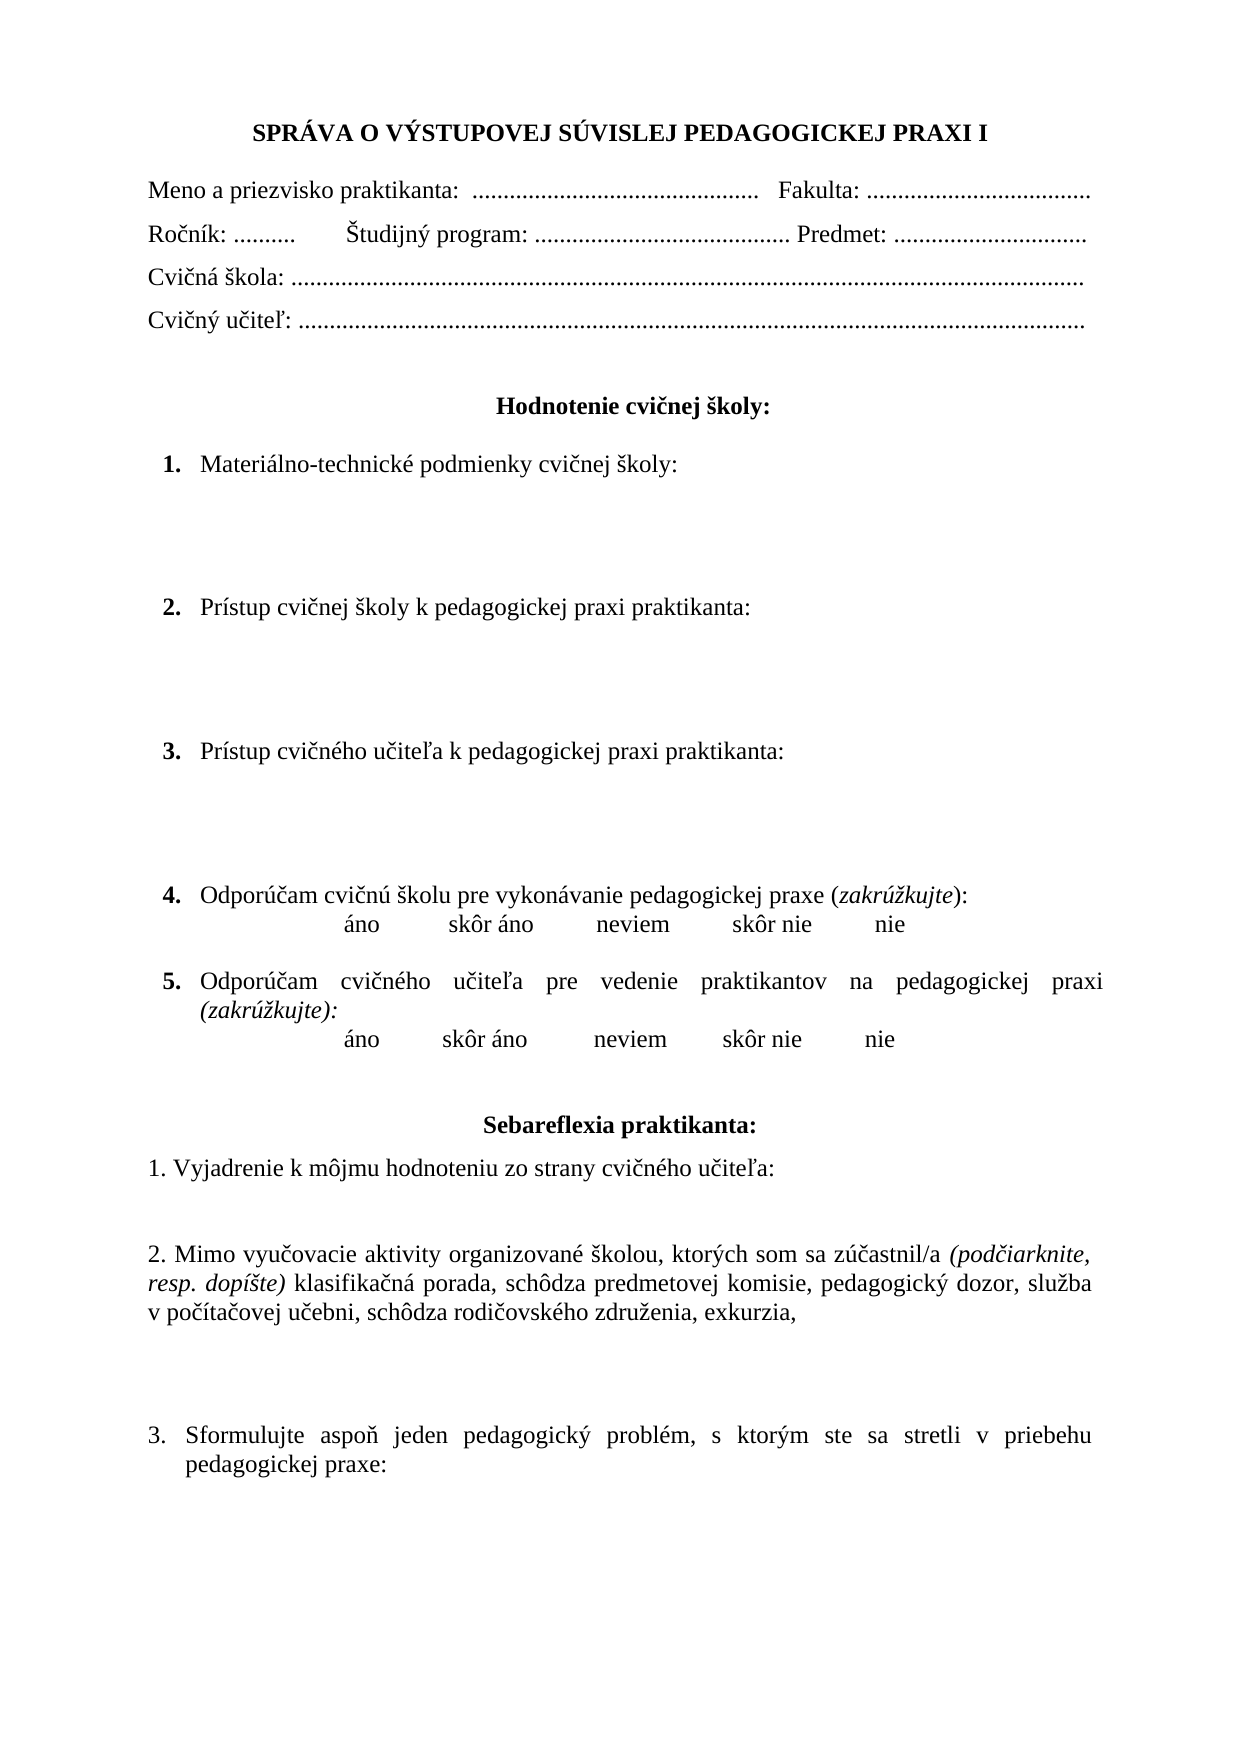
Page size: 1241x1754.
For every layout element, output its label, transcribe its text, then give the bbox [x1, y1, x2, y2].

text Sebareflexia praktikanta: [148, 1110, 1093, 1139]
text Ročník: .......... Študijný program: ......................................... Predmet: ............................... [148, 219, 1093, 247]
text SPRÁVA O VÝSTUPOVEJ SÚVISLEJ PEDAGOGICKEJ PRAXI I [148, 118, 1093, 147]
table_header Hodnotenie cvičnej školy: Materiálno-technické podmienky cvičnej školy: Prístup cvičnej školy k pedagogickej praxi praktikanta: Prístup cvičného učiteľa k pedagogickej praxi praktikanta: Odporúčam cvičnú školu pre vykonávanie pedagogickej praxe (zakrúžkujte): áno skôr áno neviem skôr nie nie Odporúčam cvičného učiteľa pre vedenie praktikantov na pedagogickej praxi (zakrúžkujte): áno skôr áno neviem skôr nie nie [155, 391, 1111, 1110]
text Meno a priezvisko praktikanta: .............................................. Fakulta: .................................... [148, 176, 1093, 204]
text 2. Mimo vyučovacie aktivity organizované školou, ktorých som sa zúčastnil/a (podčiarknite, resp. dopíšte) klasifikačná porada, schôdza predmetovej komisie, pedagogický dozor, služba v počítačovej učebni, schôdza rodičovského združenia, exkurzia, [148, 1239, 1093, 1326]
list Sformulujte aspoň jeden pedagogický problém, s ktorým ste sa stretli v priebehu pedagogickej praxe: [148, 1421, 1093, 1478]
text Cvičný učiteľ: .............................................................................................................................. [148, 305, 1093, 334]
text 1. Vyjadrenie k môjmu hodnoteniu zo strany cvičného učiteľa: [148, 1153, 1093, 1182]
text Cvičná škola: ............................................................................................................................... [148, 262, 1093, 291]
